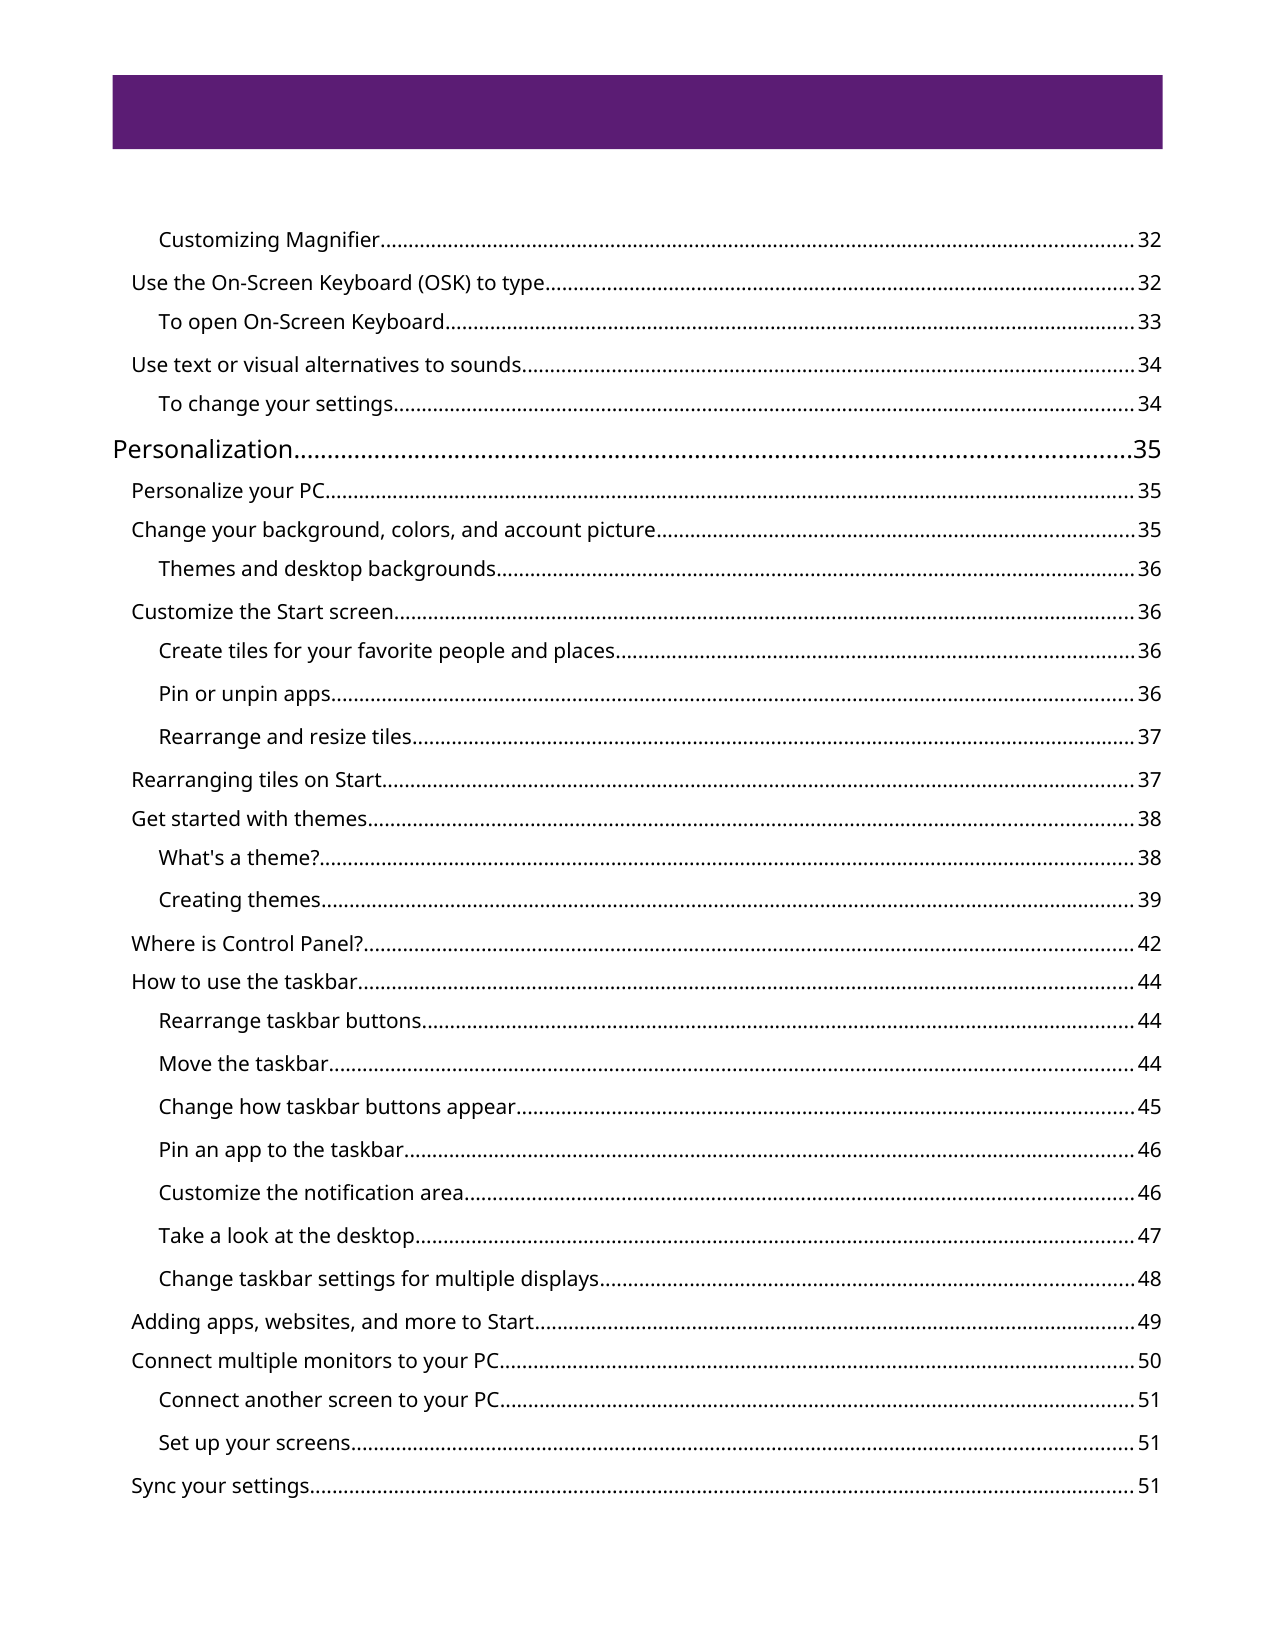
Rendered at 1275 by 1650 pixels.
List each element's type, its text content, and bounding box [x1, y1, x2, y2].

text Pin an app to the taskbar 46 [158, 1135, 1162, 1164]
text Customize the notification area 46 [158, 1178, 1162, 1207]
text Where is Control Panel? 42 [131, 929, 1162, 957]
text Connect multiple monitors to your PC 50 [131, 1346, 1162, 1375]
text Adding apps, websites, and more to Start 49 [131, 1307, 1162, 1336]
text Use the On-Screen Keyboard (OSK) to type 32 [131, 268, 1162, 296]
text Personalization 35 [112, 432, 1162, 466]
text Pin or unpin apps 36 [158, 679, 1162, 707]
text Customize the Start screen 36 [131, 597, 1162, 625]
text Set up your screens 51 [158, 1428, 1162, 1457]
text What's a theme? 38 [158, 843, 1162, 871]
text Take a look at the desktop 47 [158, 1221, 1162, 1250]
text Rearrange taskbar buttons 44 [158, 1006, 1162, 1035]
text To change your settings 34 [158, 389, 1162, 417]
text To open On-Screen Keyboard 33 [158, 307, 1162, 335]
text Customizing Magnifier 32 [158, 225, 1162, 253]
text Personalize your PC 35 [131, 476, 1162, 505]
text Themes and desktop backgrounds 36 [158, 554, 1162, 582]
text Change your background, colors, and account picture 35 [131, 515, 1162, 543]
picture [915, 65, 1177, 162]
text Sync your settings 51 [131, 1471, 1162, 1500]
text Change how taskbar buttons appear 45 [158, 1092, 1162, 1121]
text Create tiles for your favorite people and places 36 [158, 636, 1162, 664]
text Use text or visual alternatives to sounds 34 [131, 350, 1162, 378]
text How to use the taskbar 44 [131, 967, 1162, 996]
text Rearrange and resize tiles 37 [158, 722, 1162, 750]
text Move the taskbar 44 [158, 1049, 1162, 1078]
text Change taskbar settings for multiple displays 48 [158, 1264, 1162, 1293]
text Rearranging tiles on Start 37 [131, 765, 1162, 793]
text Creating themes 39 [158, 886, 1162, 914]
text Get started with themes 38 [131, 804, 1162, 832]
text Connect another screen to your PC 51 [158, 1385, 1162, 1414]
